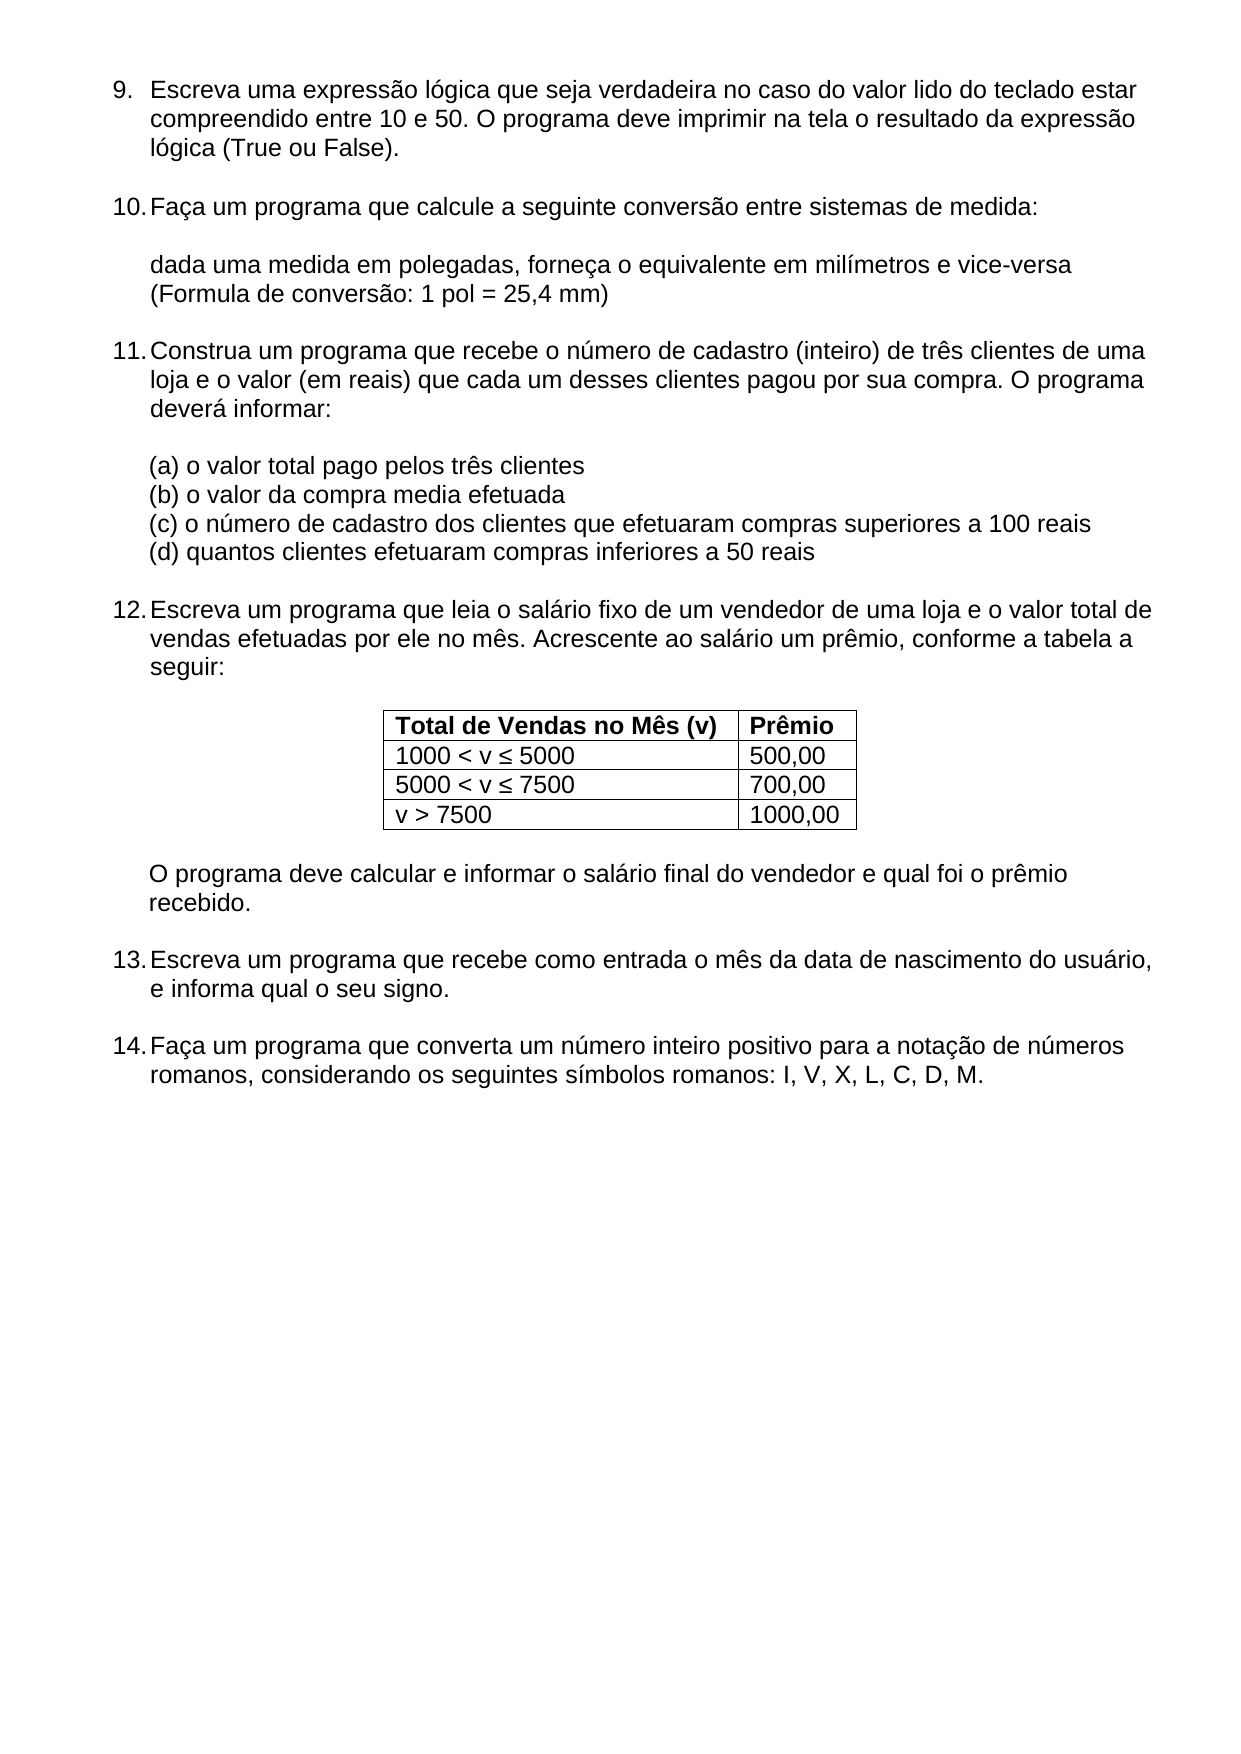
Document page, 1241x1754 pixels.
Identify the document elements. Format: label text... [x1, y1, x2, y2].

text O programa deve calcular e informar o salário final do vendedor e qual foi o prêmio recebido. [149, 859, 1165, 916]
table_cell 1000,00 [739, 800, 856, 829]
list Escreva um programa que recebe como entrada o mês da data de nascimento do usuário, e informa qual o seu signo. [112, 945, 1165, 1002]
table_header Total de Vendas no Mês (v) [384, 711, 738, 739]
text (c) o número de cadastro dos clientes que efetuaram compras superiores a 100 reais [149, 508, 1165, 537]
text (b) o valor da compra media efetuada [149, 480, 1165, 508]
list Faça um programa que calcule a seguinte conversão entre sistemas de medida: [112, 192, 1165, 221]
list Escreva um programa que leia o salário fixo de um vendedor de uma loja e o valor total de vendas efetuadas por ele no mês. Acrescente ao salário um prêmio, conforme a tabela a seguir: [112, 595, 1165, 681]
table_cell 1000 < v ≤ 5000 [384, 741, 738, 769]
table_cell v > 7500 [384, 800, 738, 829]
list Construa um programa que recebe o número de cadastro (inteiro) de três clientes de uma loja e o valor (em reais) que cada um desses clientes pagou por sua compra. O programa deverá informar: [112, 336, 1165, 422]
table_header Prêmio [739, 711, 856, 739]
text (a) o valor total pago pelos três clientes [75, 451, 1165, 480]
table_cell 500,00 [739, 741, 856, 769]
table_cell 700,00 [739, 770, 856, 799]
list dada uma medida em polegadas, forneça o equivalente em milímetros e vice-versa (Formula de conversão: 1 pol = 25,4 mm) [150, 250, 1165, 307]
table_cell 5000 < v ≤ 7500 [384, 770, 738, 799]
text (d) quantos clientes efetuaram compras inferiores a 50 reais [75, 537, 1165, 566]
list Escreva uma expressão lógica que seja verdadeira no caso do valor lido do teclado estar compreendido entre 10 e 50. O programa deve imprimir na tela o resultado da expressão lógica (True ou False). [112, 75, 1165, 161]
list Faça um programa que converta um número inteiro positivo para a notação de números romanos, considerando os seguintes símbolos romanos: I, V, X, L, C, D, M. [112, 1031, 1165, 1089]
